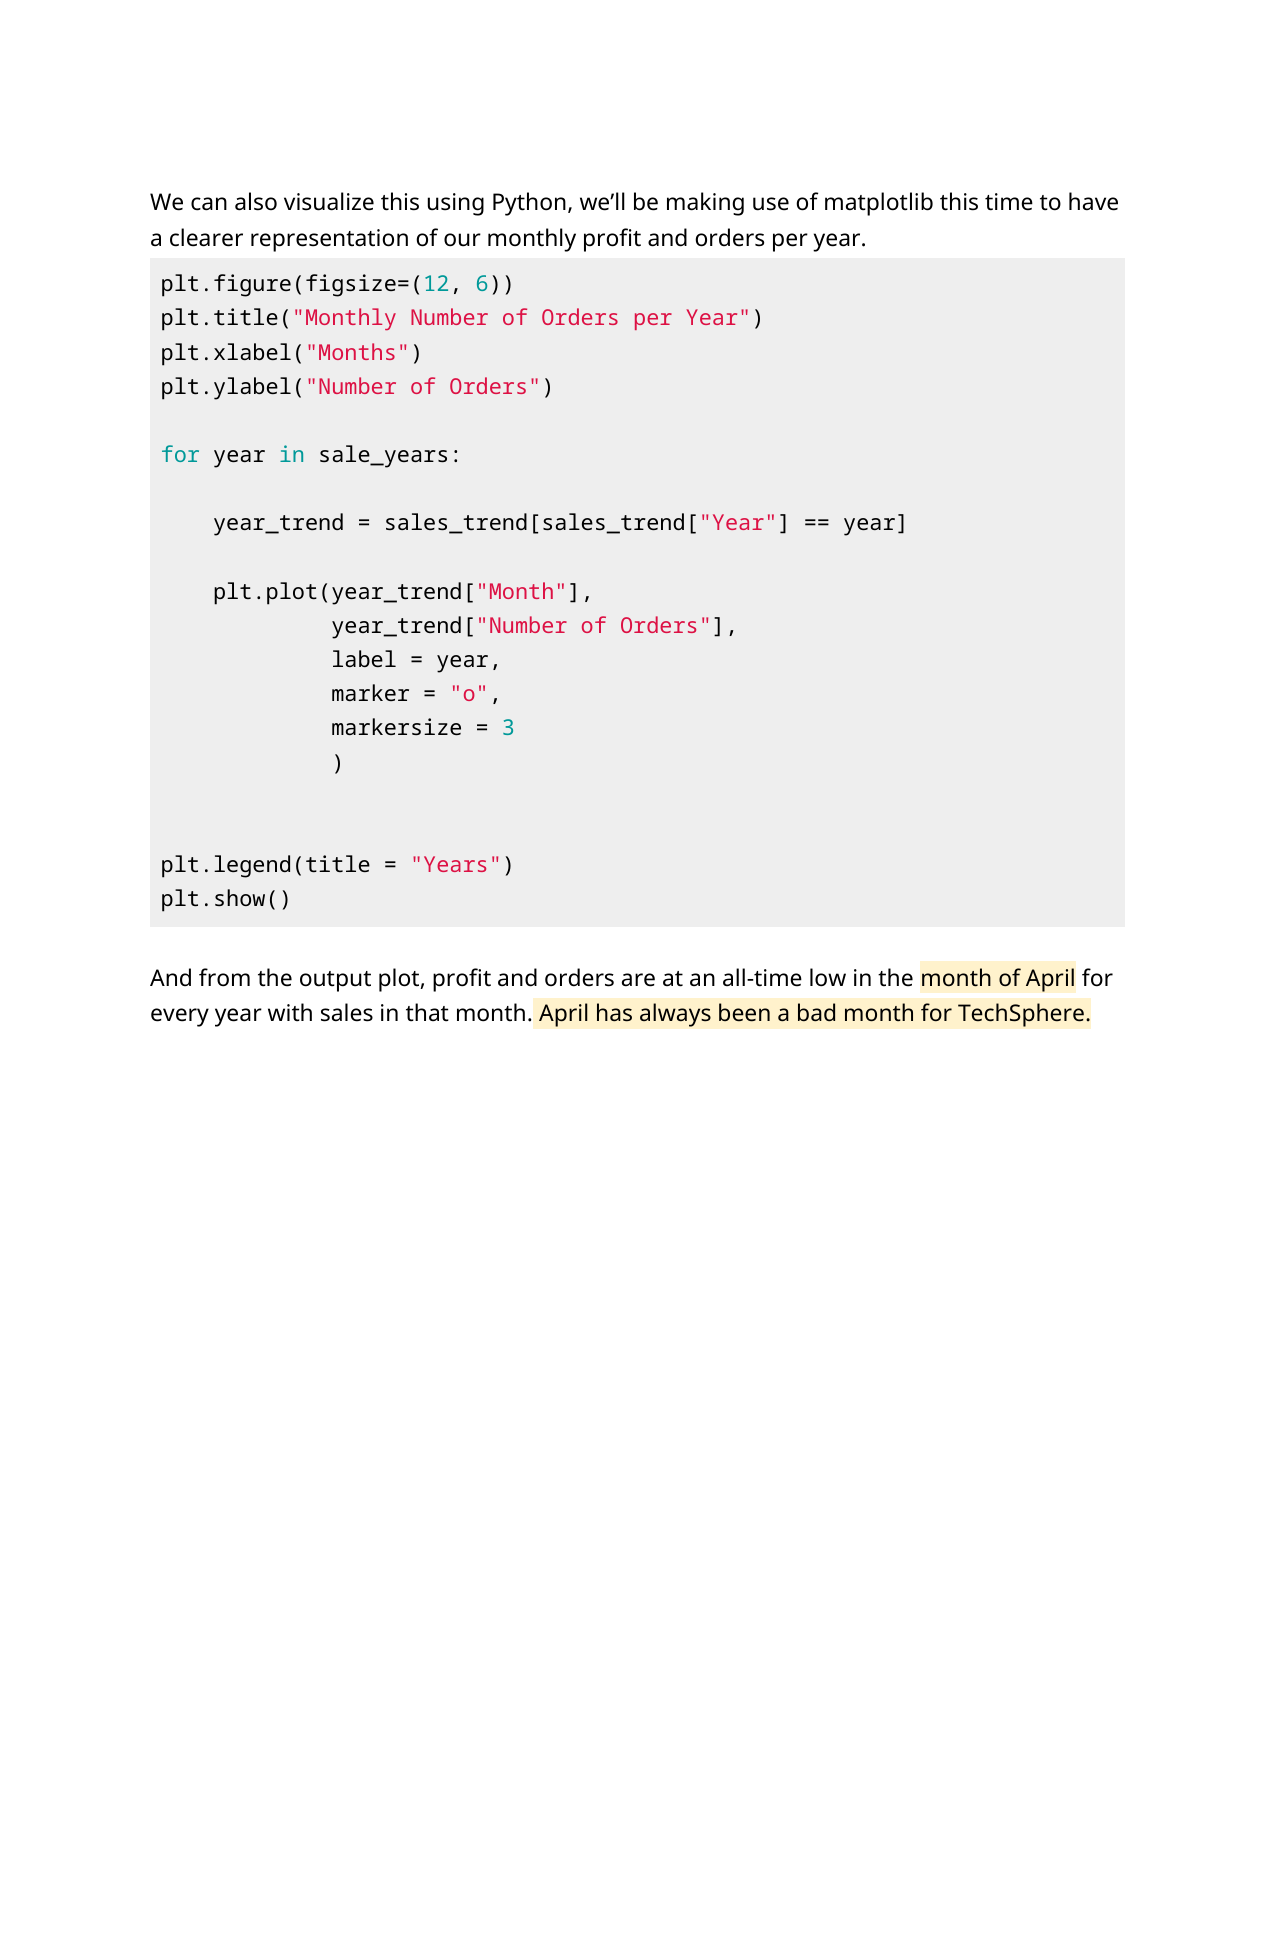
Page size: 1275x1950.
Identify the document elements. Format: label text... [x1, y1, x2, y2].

text We can also visualize this using Python, we’ll be making use of matplotlib this time to have a clearer representation of our monthly profit and orders per year. [150, 186, 1125, 253]
table_header plt.figure(figsize=(12, 6)) plt.title("Monthly Number of Orders per Year") plt.xlabel("Months") plt.ylabel("Number of Orders") for year in sale_years: year_trend = sales_trend[sales_trend["Year"] == year] plt.plot(year_trend["Month"], year_trend["Number of Orders"], label = year, marker = "o", markersize = 3 ) plt.legend(title = "Years") plt.show() [150, 258, 1125, 927]
text And from the output plot, profit and orders are at an all-time low in the month of April for every year with sales in that month. April has always been a bad month for TechSphere. [150, 961, 1125, 1029]
